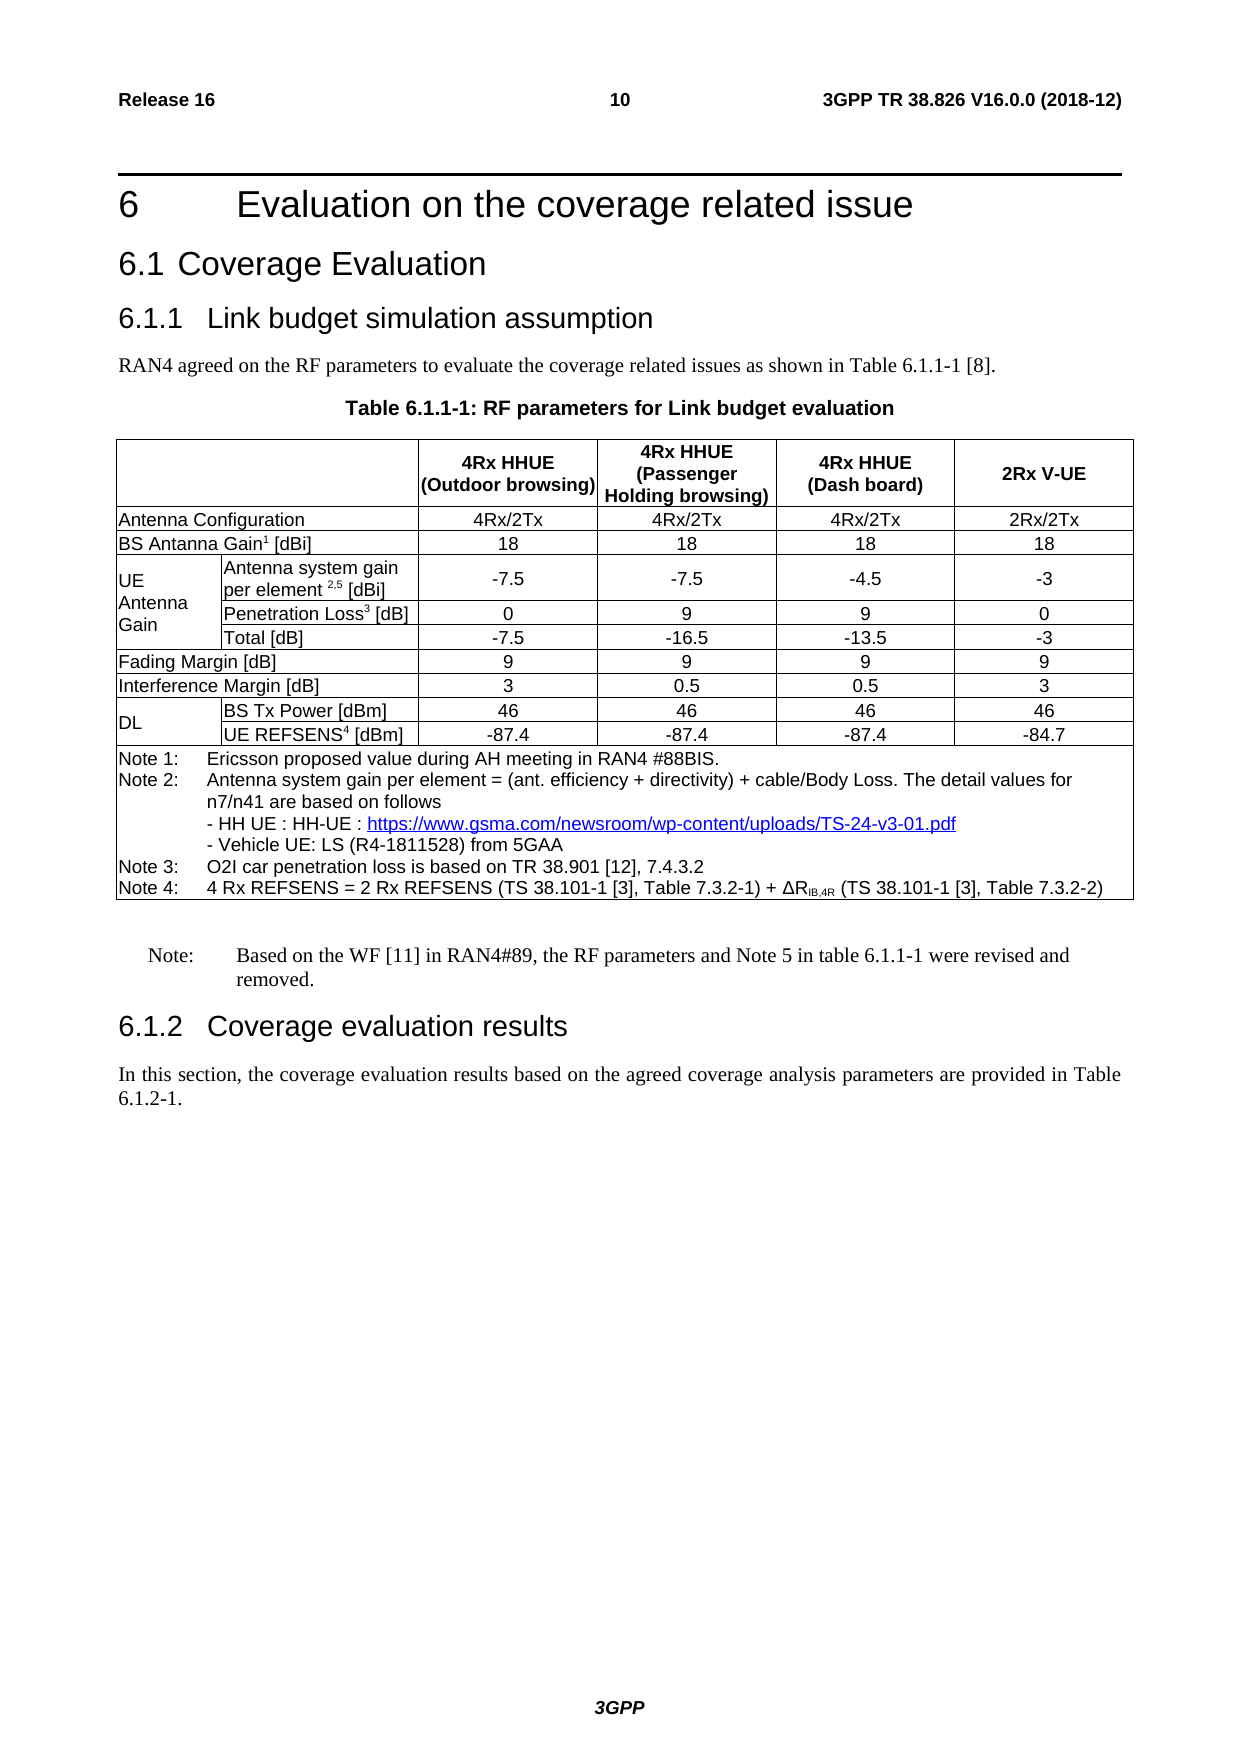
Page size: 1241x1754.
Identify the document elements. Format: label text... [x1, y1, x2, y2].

table_cell Penetration Loss3 [dB] [222, 601, 418, 624]
table_cell 9 [419, 650, 597, 673]
table_cell BS Antanna Gain1 [dBi] [117, 531, 418, 554]
table_cell -84.7 [955, 722, 1133, 745]
text Table 6.1.1-1: RF parameters for Link budget evaluation [118, 396, 1122, 420]
table_cell 9 [777, 650, 954, 673]
table_cell 18 [777, 531, 954, 554]
table_cell -7.5 [419, 555, 597, 600]
table_cell Fading Margin [dB] [117, 650, 418, 673]
table_header 2Rx V-UE [955, 440, 1133, 506]
table_cell 4Rx/2Tx [777, 507, 954, 530]
table_cell BS Tx Power [dBm] [222, 698, 418, 721]
table_cell Total [dB] [222, 625, 418, 648]
subtitle 6.1.1 Link budget simulation assumption [118, 301, 1122, 334]
table_cell 2Rx/2Tx [955, 507, 1133, 530]
table_cell 4Rx/2Tx [419, 507, 597, 530]
table_cell 18 [419, 531, 597, 554]
table_cell -7.5 [598, 555, 776, 600]
table_cell 46 [777, 698, 954, 721]
table_cell -16.5 [598, 625, 776, 648]
table_cell 0.5 [777, 674, 954, 697]
table_cell -87.4 [598, 722, 776, 745]
table_cell 3 [955, 674, 1133, 697]
table_cell Note 1: Ericsson proposed value during AH meeting in RAN4 #88BIS. Note 2: Antenna system gain per element = (ant. efficiency + directivity) + cable/Body Loss. The detail values for n7/n41 are based on follows - HH UE : HH-UE : https://www.gsma.com/newsroom/wp-content/uploads/TS-24-v3-01.pdf - Vehicle UE: LS (R4-1811528) from 5GAA Note 3: O2I car penetration loss is based on TR 38.901 [12], 7.4.3.2 Note 4: 4 Rx REFSENS = 2 Rx REFSENS (TS 38.101-1 [3], Table 7.3.2-1) + ΔRIB,4R (TS 38.101-1 [3], Table 7.3.2-2) [117, 746, 1133, 899]
text Note: Based on the WF [11] in RAN4#89, the RF parameters and Note 5 in table 6.1.1-1 were revised and removed. [148, 942, 1122, 991]
table_cell 0 [955, 601, 1133, 624]
table_cell 3 [419, 674, 597, 697]
table_cell -87.4 [419, 722, 597, 745]
table_cell Antenna system gain per element 2,5 [dBi] [222, 555, 418, 600]
subtitle 6.1 Coverage Evaluation [118, 244, 1122, 282]
table_cell Antenna Configuration [117, 507, 418, 530]
table_cell 18 [955, 531, 1133, 554]
table_header 4Rx HHUE (Dash board) [777, 440, 954, 506]
text RAN4 agreed on the RF parameters to evaluate the coverage related issues as shown in Table 6.1.1-1 [8]. [118, 353, 1122, 377]
table_cell -4.5 [777, 555, 954, 600]
table_cell UE REFSENS4 [dBm] [222, 722, 418, 745]
table_header [117, 440, 418, 506]
table_cell Interference Margin [dB] [117, 674, 418, 697]
table_cell 0.5 [598, 674, 776, 697]
table_header 4Rx HHUE (Outdoor browsing) [419, 440, 597, 506]
table_cell -3 [955, 625, 1133, 648]
table_cell DL [117, 698, 221, 745]
table_header 4Rx HHUE (Passenger Holding browsing) [598, 440, 776, 506]
table_cell -7.5 [419, 625, 597, 648]
table_cell -13.5 [777, 625, 954, 648]
table_cell 9 [598, 650, 776, 673]
table_cell 9 [955, 650, 1133, 673]
table_cell 0 [419, 601, 597, 624]
table_cell UE Antenna Gain [117, 555, 221, 648]
table_cell 46 [419, 698, 597, 721]
table_cell 46 [955, 698, 1133, 721]
subtitle 6 Evaluation on the coverage related issue [118, 176, 1122, 225]
table_cell -3 [955, 555, 1133, 600]
table_cell 4Rx/2Tx [598, 507, 776, 530]
subtitle 6.1.2 Coverage evaluation results [118, 1009, 1122, 1043]
table_cell 18 [598, 531, 776, 554]
table_cell 9 [777, 601, 954, 624]
table_cell -87.4 [777, 722, 954, 745]
text In this section, the coverage evaluation results based on the agreed coverage analysis parameters are provided in Table 6.1.2-1. [118, 1062, 1122, 1110]
table_cell 9 [598, 601, 776, 624]
table_cell 46 [598, 698, 776, 721]
